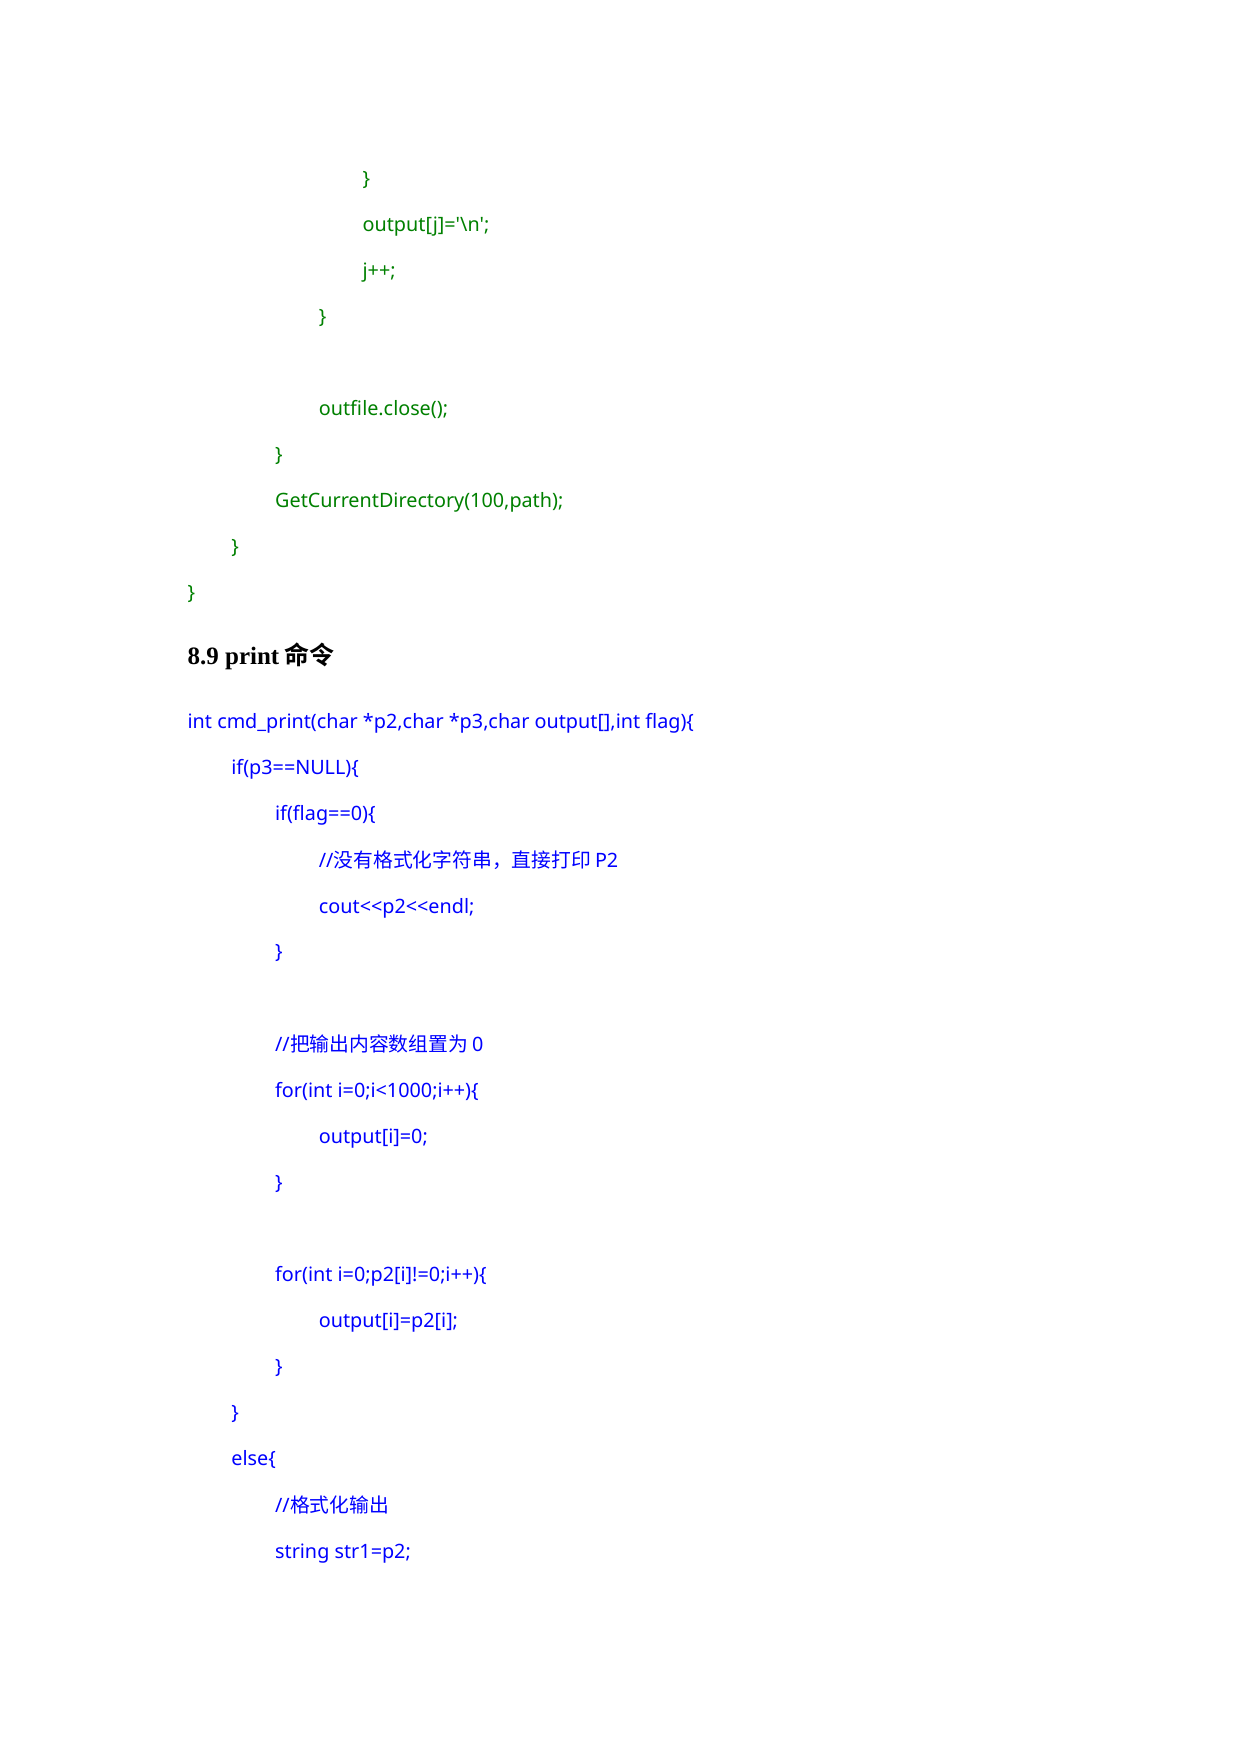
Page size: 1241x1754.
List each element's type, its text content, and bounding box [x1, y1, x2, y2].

text } [187, 529, 1053, 562]
text cout<<p2<<endl; [187, 889, 1053, 922]
text } [187, 1395, 1053, 1428]
text string str1=p2; [187, 1534, 1053, 1567]
text for(int i=0;i<1000;i++){ [187, 1074, 1053, 1106]
text } [187, 935, 1053, 968]
text //格式化输出 [187, 1487, 1053, 1520]
text if(flag==0){ [187, 796, 1053, 829]
text } [187, 1349, 1053, 1382]
text } [187, 1166, 1053, 1198]
text } [187, 575, 1053, 608]
text //把输出内容数组置为0 [187, 1027, 1053, 1059]
text output[j]='\n'; [187, 208, 1053, 240]
text 8.9 print命令 [187, 621, 1053, 686]
text if(p3==NULL){ [187, 750, 1053, 783]
text output[i]=p2[i]; [187, 1303, 1053, 1336]
text GetCurrentDirectory(100,path); [187, 483, 1053, 516]
text outfile.close(); [187, 392, 1053, 424]
text output[i]=0; [187, 1120, 1053, 1152]
text j++; [187, 254, 1053, 286]
text } [187, 162, 1053, 194]
text else{ [187, 1441, 1053, 1474]
text for(int i=0;p2[i]!=0;i++){ [187, 1258, 1053, 1290]
text //没有格式化字符串，直接打印P2 [187, 842, 1053, 875]
text } [187, 438, 1053, 470]
text } [187, 300, 1053, 332]
text int cmd_print(char *p2,char *p3,char output[],int flag){ [187, 704, 1053, 737]
